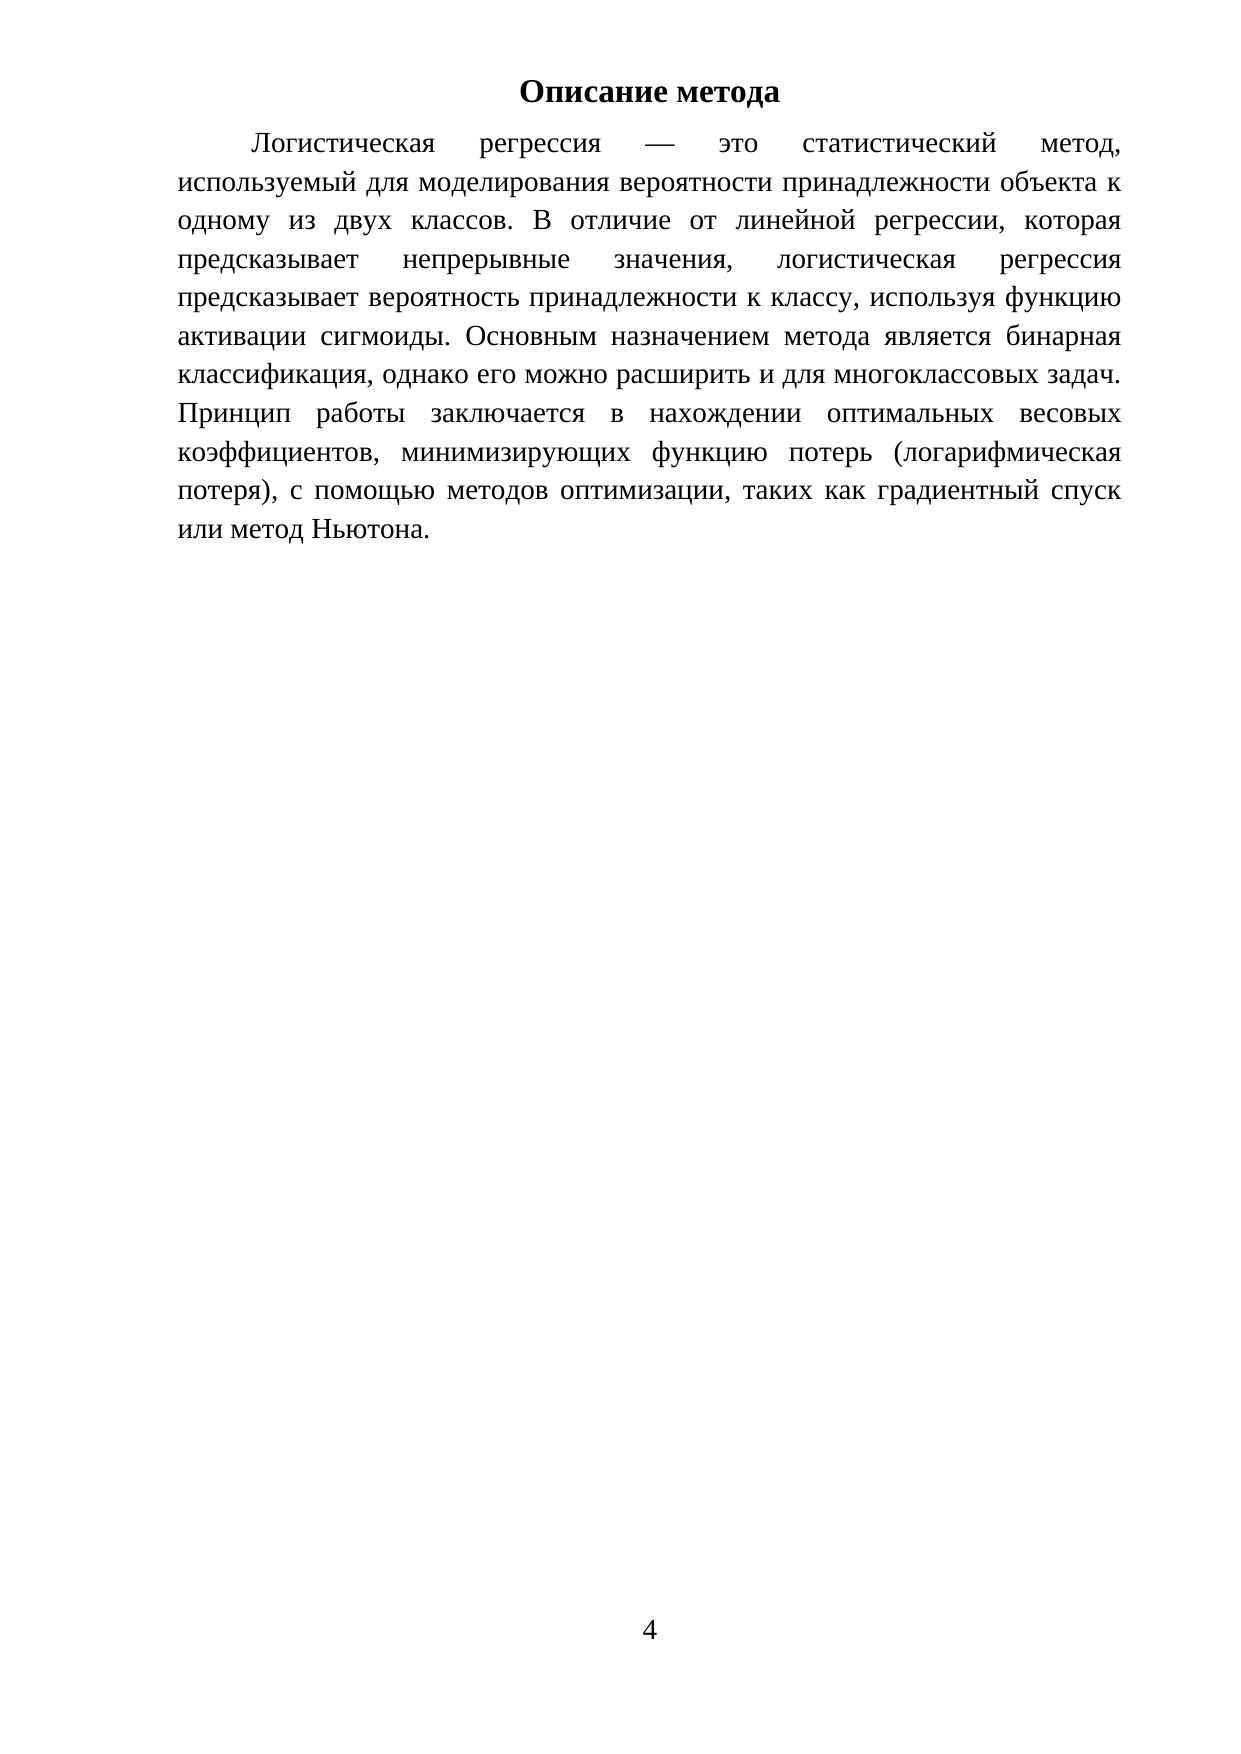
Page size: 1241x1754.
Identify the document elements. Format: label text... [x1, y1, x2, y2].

subtitle Описание метода [177, 72, 1122, 110]
text Логистическая регрессия — это статистический метод, используемый для моделирования вероятности принадлежности объекта к одному из двух классов. В отличие от линейной регрессии, которая предсказывает непрерывные значения, логистическая регрессия предсказывает вероятность принадлежности к классу, используя функцию активации сигмоиды. Основным назначением метода является бинарная классификация, однако его можно расширить и для многоклассовых задач. Принцип работы заключается в нахождении оптимальных весовых коэффициентов, минимизирующих функцию потерь (логарифмическая потеря), с помощью методов оптимизации, таких как градиентный спуск или метод Ньютона. [177, 125, 1122, 544]
